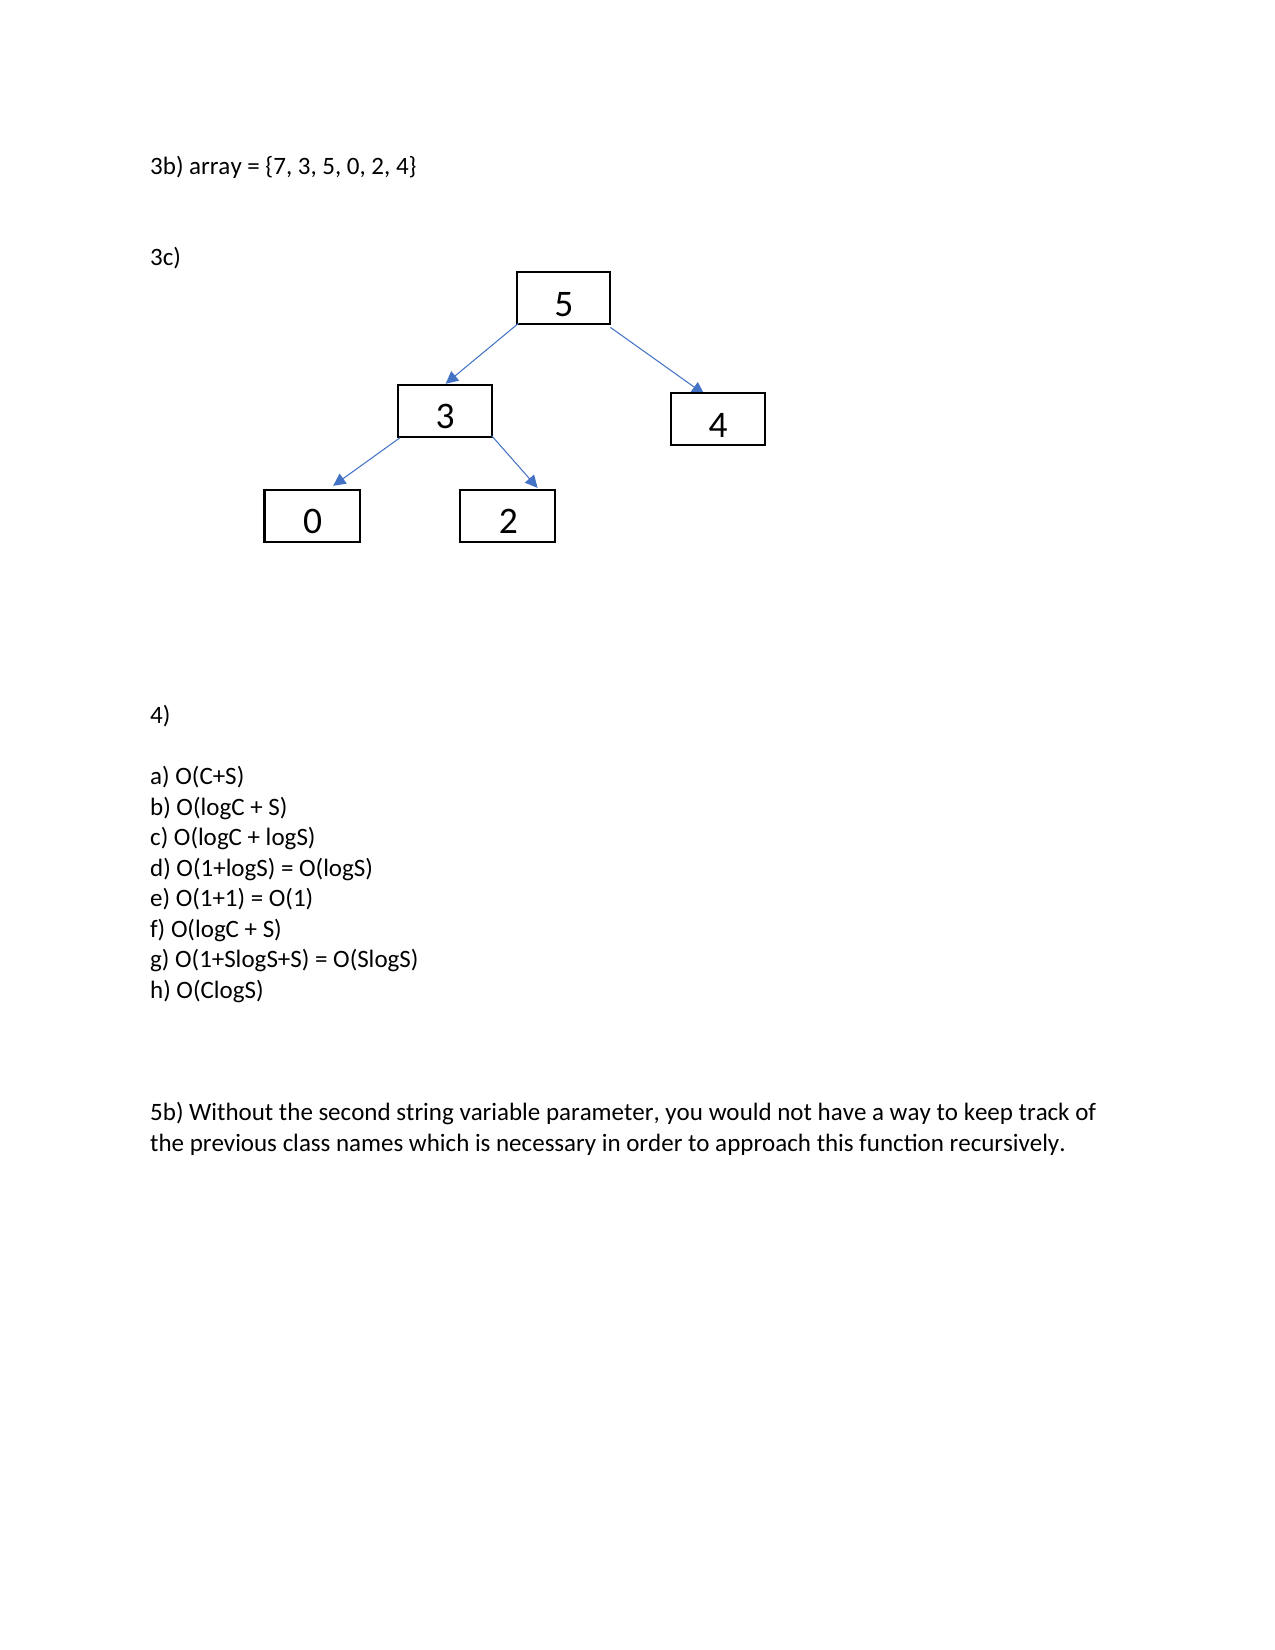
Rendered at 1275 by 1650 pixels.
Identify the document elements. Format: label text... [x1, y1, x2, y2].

text 3c) [150, 242, 1125, 272]
text a) O(C+S) [150, 760, 1125, 791]
text c) O(logC + logS) [150, 821, 1125, 852]
text 3b) array = {7, 3, 5, 0, 2, 4} [150, 150, 1125, 181]
text d) O(1+logS) = O(logS) [150, 852, 1125, 882]
text e) O(1+1) = O(1) [150, 882, 1125, 913]
text h) O(ClogS) [150, 974, 1125, 1004]
text 5b) Without the second string variable parameter, you would not have a way to keep track of the previous class names which is necessary in order to approach this function recursively. [150, 1096, 1125, 1157]
text f) O(logC + S) [150, 913, 1125, 943]
text 4) [150, 699, 1125, 730]
text g) O(1+SlogS+S) = O(SlogS) [150, 943, 1125, 974]
text b) O(logC + S) [150, 791, 1125, 821]
